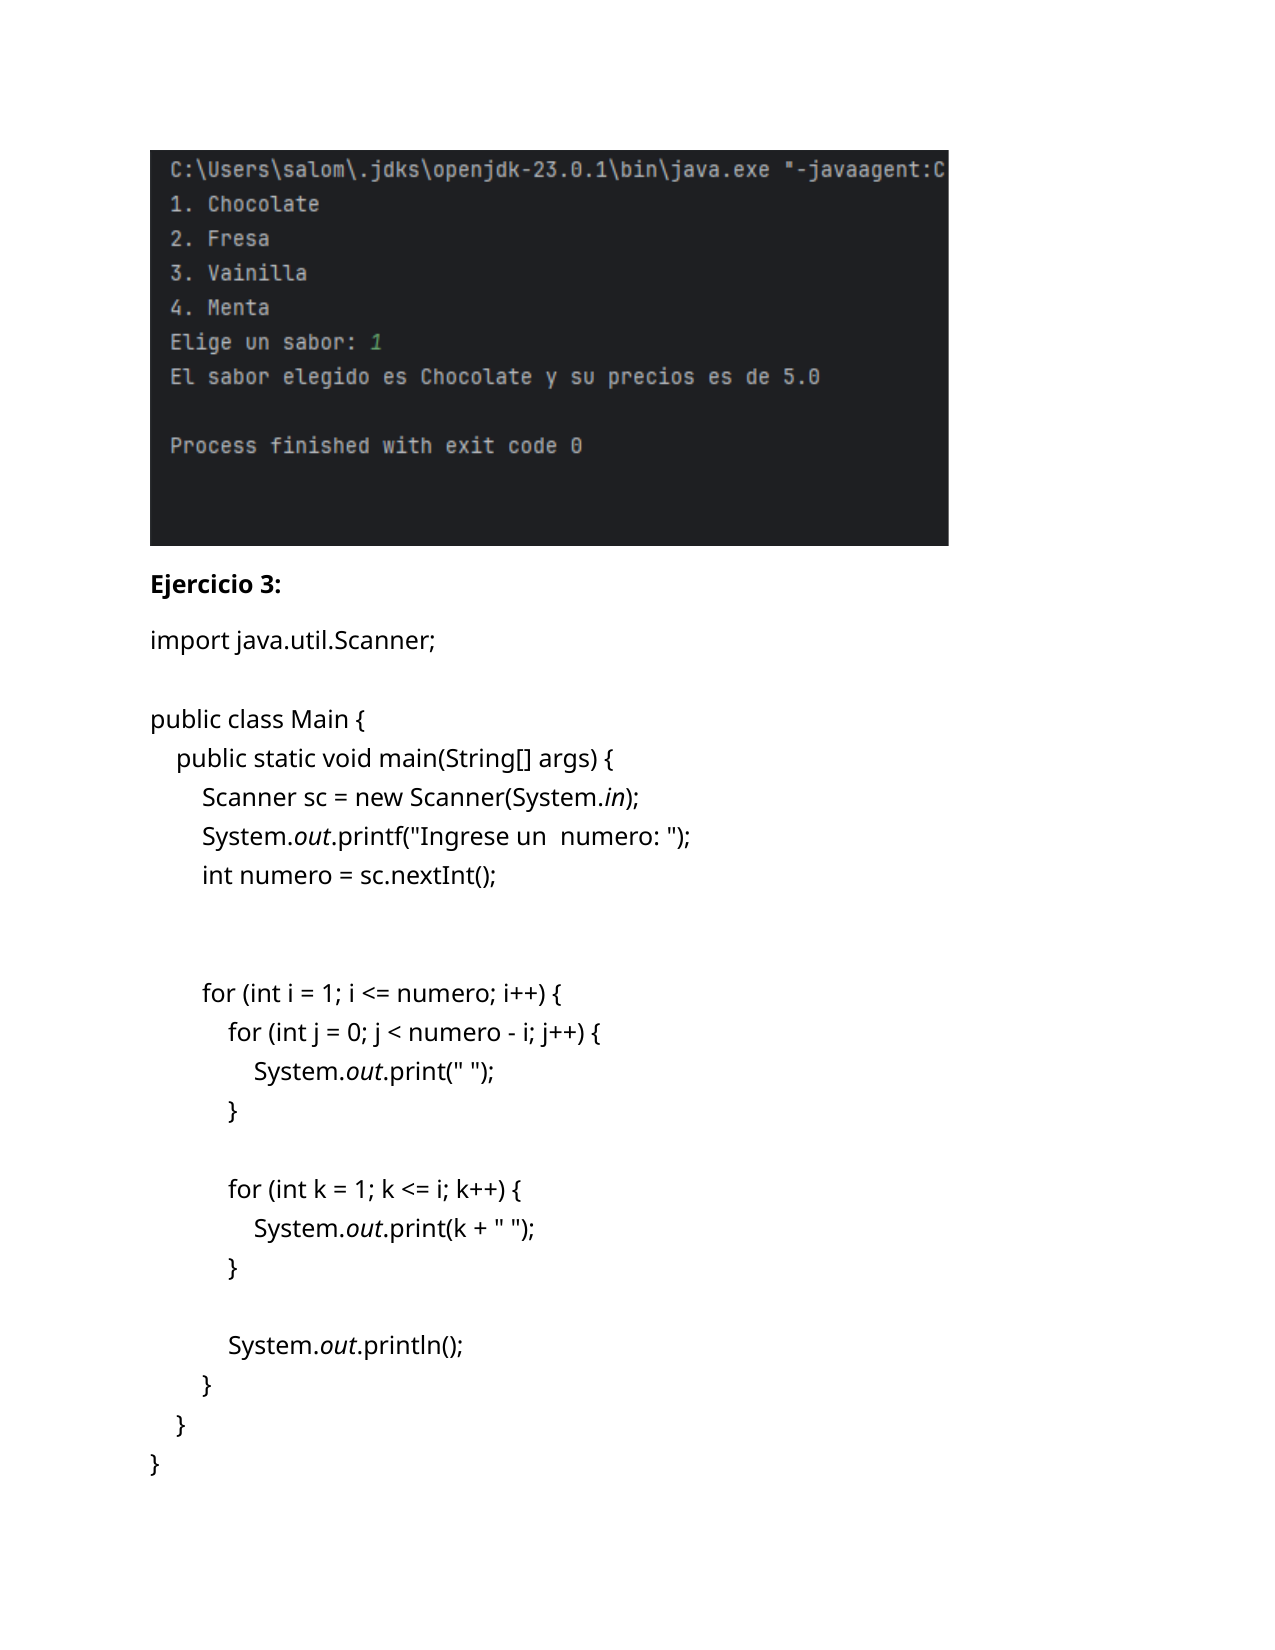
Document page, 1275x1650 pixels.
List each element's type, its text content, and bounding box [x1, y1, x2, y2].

text import java.util.Scanner; public class Main { public static void main(String[] args) { Scanner sc = new Scanner(System.in); System.out.printf("Ingrese un numero: "); int numero = sc.nextInt(); for (int i = 1; i <= numero; i++) { for (int j = 0; j < numero - i; j++) { System.out.print(" "); } for (int k = 1; k <= i; k++) { System.out.print(k + " "); } System.out.println(); } } } [150, 623, 1125, 1479]
picture [150, 150, 949, 546]
text Ejercicio 3: [150, 567, 1125, 601]
